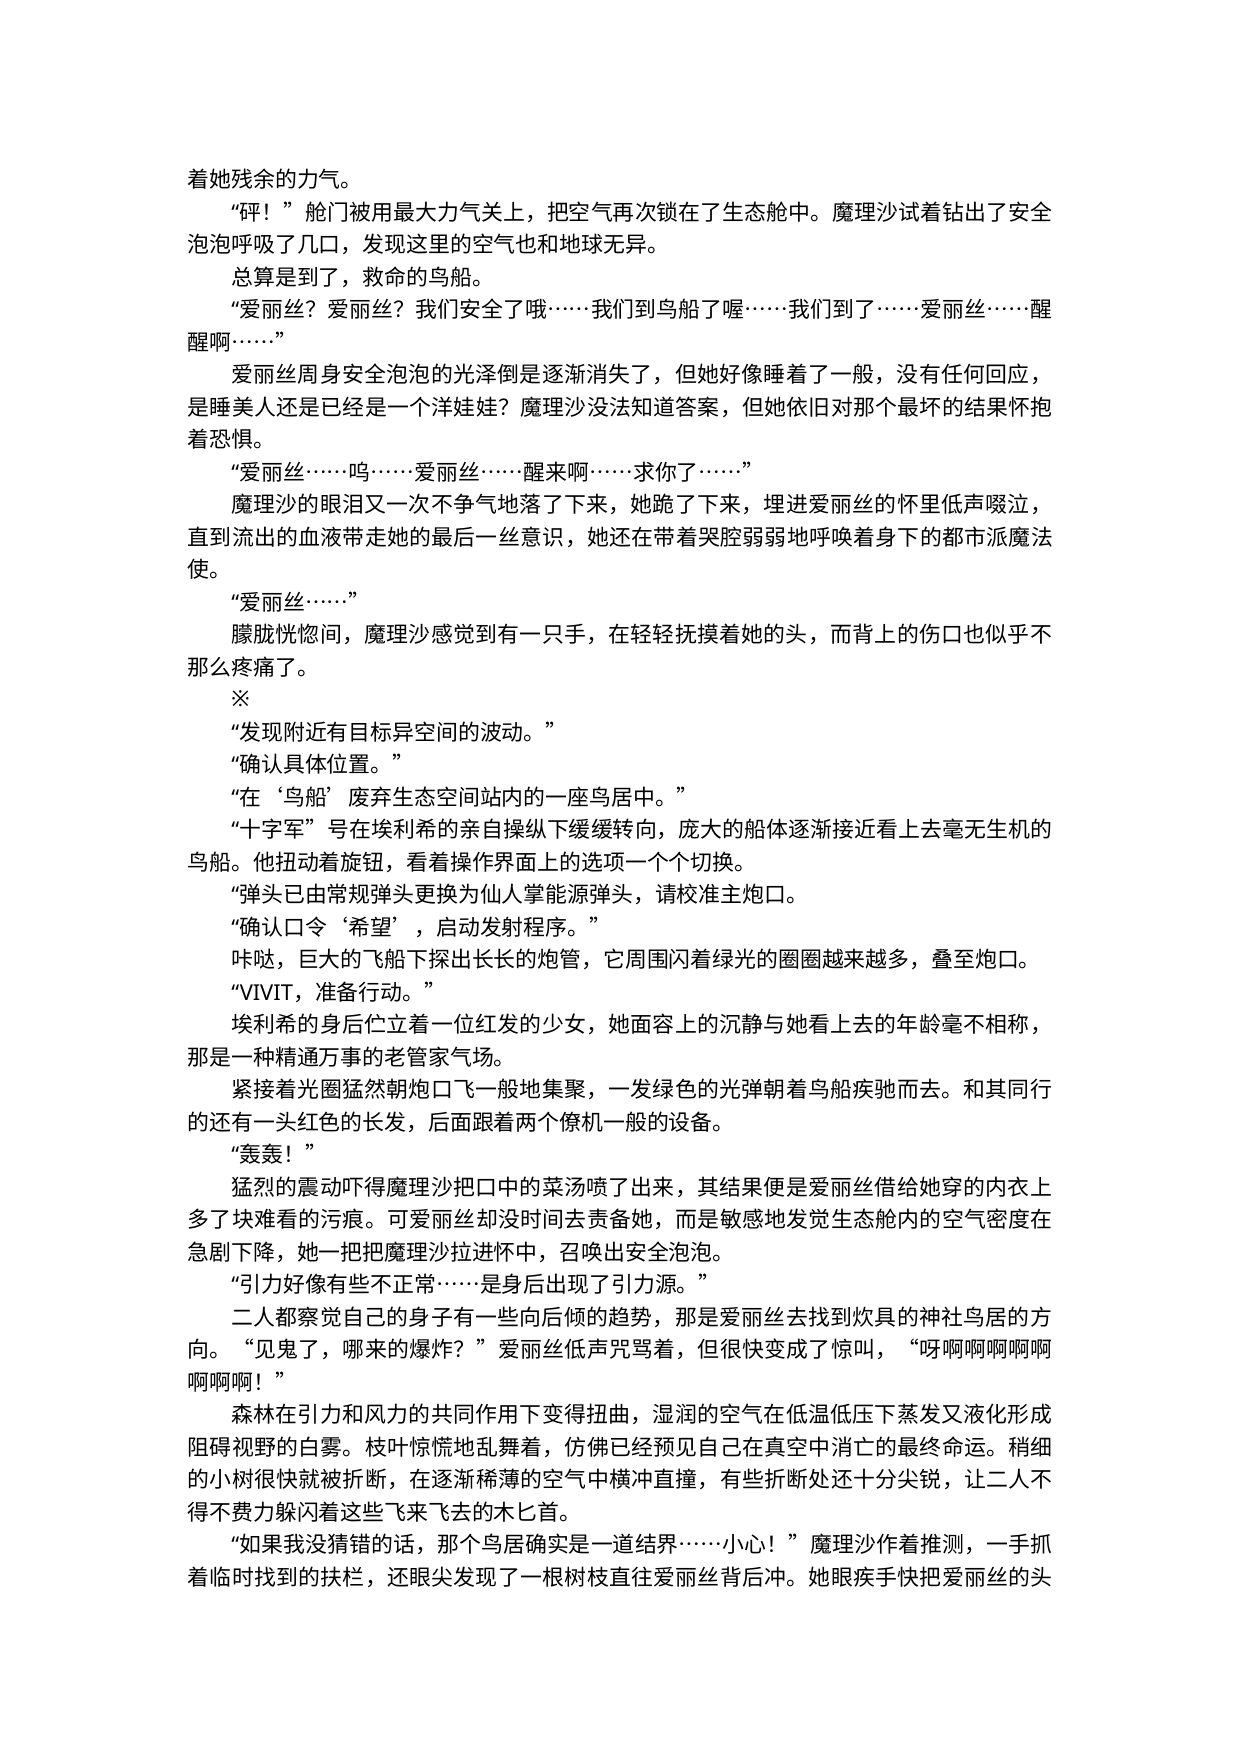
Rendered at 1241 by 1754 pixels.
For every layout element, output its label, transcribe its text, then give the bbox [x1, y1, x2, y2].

text 埃利希的身后伫立着一位红发的少女，她面容上的沉静与她看上去的年龄毫不相称，那是一种精通万事的老管家气场。 [187, 1007, 1053, 1072]
text 森林在引力和风力的共同作用下变得扭曲，湿润的空气在低温低压下蒸发又液化形成阻碍视野的白雾。枝叶惊慌地乱舞着，仿佛已经预见自己在真空中消亡的最终命运。稍细的小树很快就被折断，在逐渐稀薄的空气中横冲直撞，有些折断处还十分尖锐，让二人不得不费力躲闪着这些飞来飞去的木匕首。 [187, 1397, 1053, 1527]
text “VIVIT，准备行动。” [187, 974, 1053, 1007]
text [187, 162, 1053, 194]
text “确认具体位置。” [187, 747, 1053, 779]
text 猛烈的震动吓得魔理沙把口中的菜汤喷了出来，其结果便是爱丽丝借给她穿的内衣上多了块难看的污痕。可爱丽丝却没时间去责备她，而是敏感地发觉生态舱内的空气密度在急剧下降，她一把把魔理沙拉进怀中，召唤出安全泡泡。 [187, 1169, 1053, 1267]
text 咔哒，巨大的飞船下探出长长的炮管，它周围闪着绿光的圈圈越来越多，叠至炮口。 [187, 942, 1053, 974]
text 二人都察觉自己的身子有一些向后倾的趋势，那是爱丽丝去找到炊具的神社鸟居的方向。“见鬼了，哪来的爆炸？”爱丽丝低声咒骂着，但很快变成了惊叫，“呀啊啊啊啊啊啊啊啊！” [187, 1299, 1053, 1397]
text 总算是到了，救命的鸟船。 [187, 259, 1053, 292]
text “轰轰！” [187, 1137, 1053, 1169]
text “弹头已由常规弹头更换为仙人掌能源弹头，请校准主炮口。 [187, 877, 1053, 909]
text “在‘鸟船’废弃生态空间站内的一座鸟居中。” [187, 779, 1053, 812]
text ※ [187, 682, 1053, 714]
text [187, 1527, 1053, 1592]
text 爱丽丝周身安全泡泡的光泽倒是逐渐消失了，但她好像睡着了一般，没有任何回应，是睡美人还是已经是一个洋娃娃？魔理沙没法知道答案，但她依旧对那个最坏的结果怀抱着恐惧。 [187, 357, 1053, 454]
text “确认口令‘希望’，启动发射程序。” [187, 909, 1053, 942]
text 紧接着光圈猛然朝炮口飞一般地集聚，一发绿色的光弹朝着鸟船疾驰而去。和其同行的还有一头红色的长发，后面跟着两个僚机一般的设备。 [187, 1072, 1053, 1137]
text “爱丽丝？爱丽丝？我们安全了哦……我们到鸟船了喔……我们到了……爱丽丝……醒醒啊……” [187, 292, 1053, 357]
text “发现附近有目标异空间的波动。” [187, 714, 1053, 747]
text “砰！”舱门被用最大力气关上，把空气再次锁在了生态舱中。魔理沙试着钻出了安全泡泡呼吸了几口，发现这里的空气也和地球无异。 [187, 194, 1053, 259]
text “爱丽丝……” [187, 584, 1053, 617]
text 魔理沙的眼泪又一次不争气地落了下来，她跪了下来，埋进爱丽丝的怀里低声啜泣，直到流出的血液带走她的最后一丝意识，她还在带着哭腔弱弱地呼唤着身下的都市派魔法使。 [187, 487, 1053, 584]
text 朦胧恍惚间，魔理沙感觉到有一只手，在轻轻抚摸着她的头，而背上的伤口也似乎不那么疼痛了。 [187, 617, 1053, 682]
text “爱丽丝……呜……爱丽丝……醒来啊……求你了……” [187, 454, 1053, 487]
text “引力好像有些不正常……是身后出现了引力源。” [187, 1267, 1053, 1299]
text “十字军”号在埃利希的亲自操纵下缓缓转向，庞大的船体逐渐接近看上去毫无生机的鸟船。他扭动着旋钮，看着操作界面上的选项一个个切换。 [187, 812, 1053, 877]
